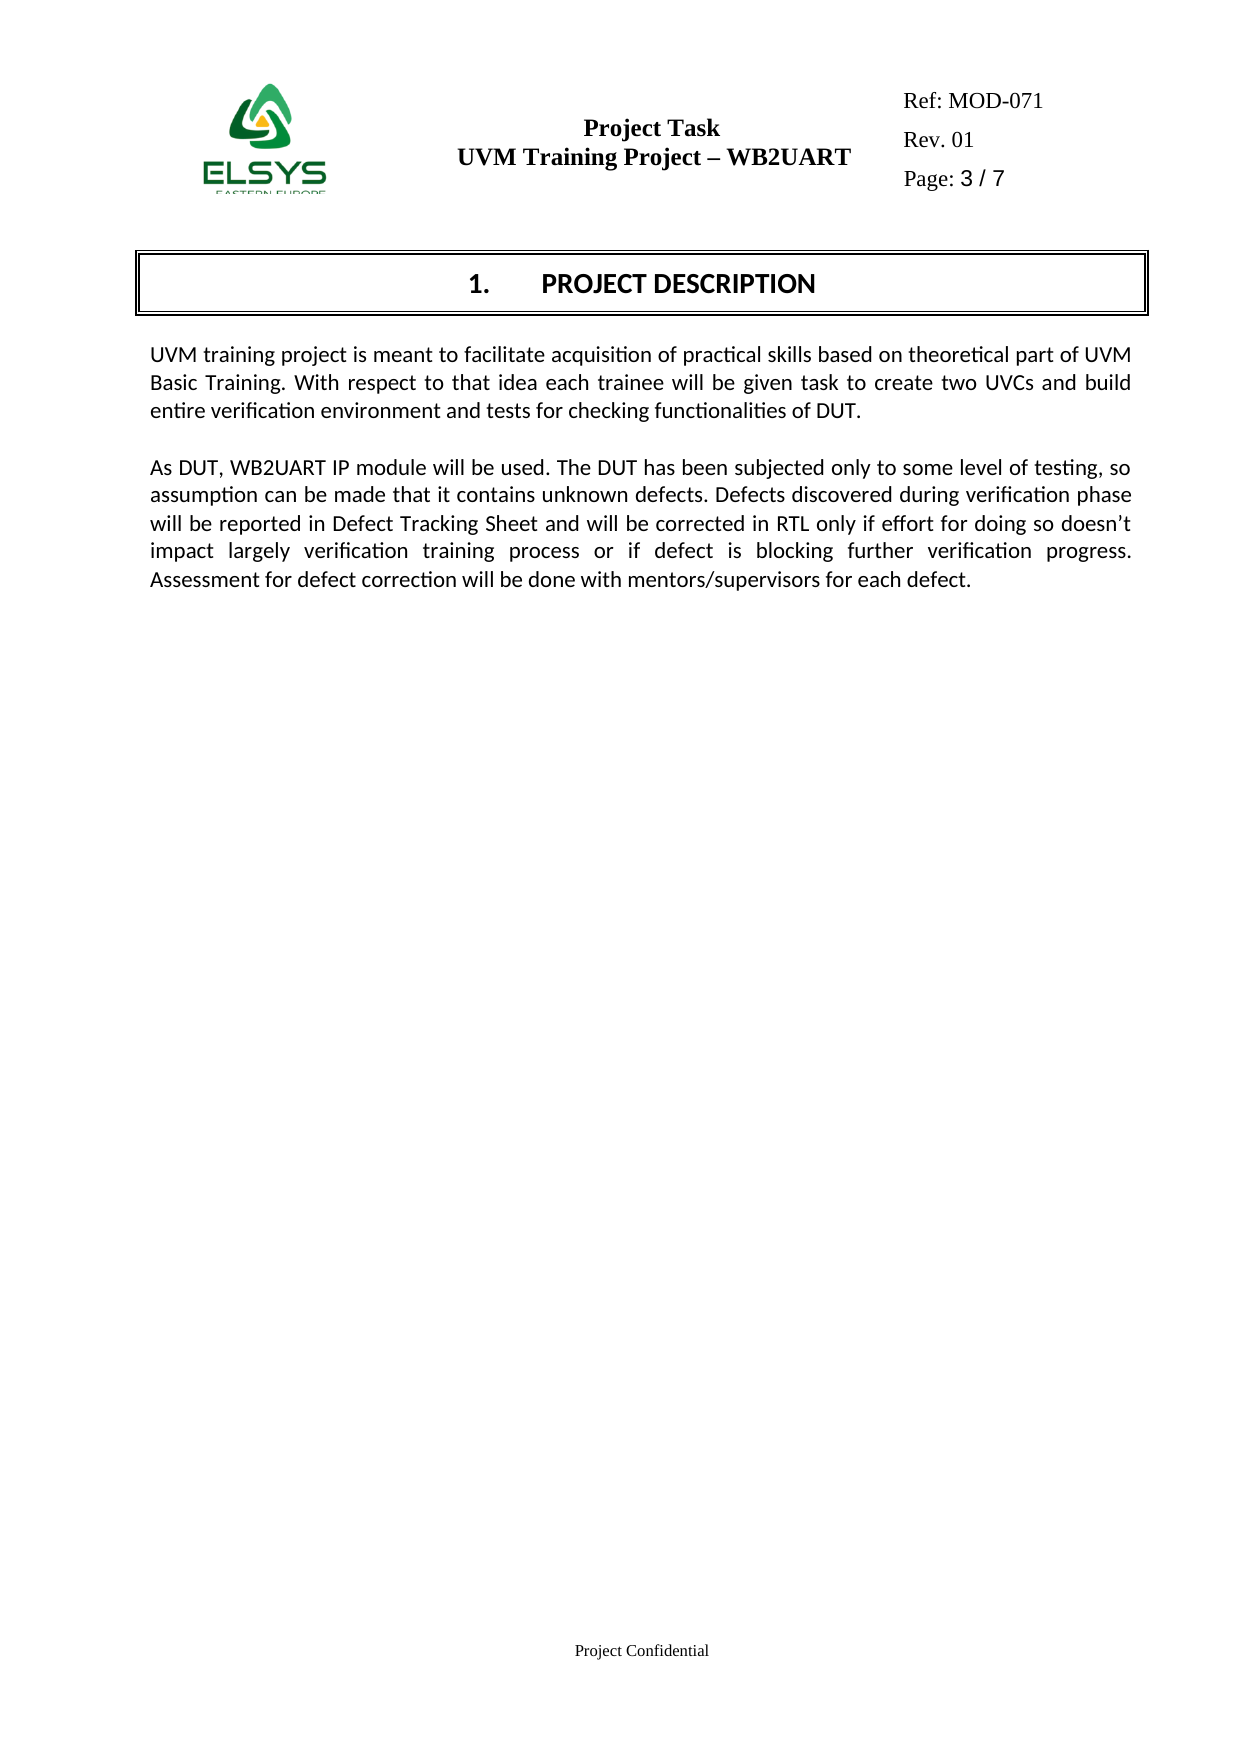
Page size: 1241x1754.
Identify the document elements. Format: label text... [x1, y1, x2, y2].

picture [200, 77, 329, 194]
text UVM training project is meant to facilitate acquisition of practical skills based on theoretical part of UVM Basic Training. With respect to that idea each trainee will be given task to create two UVCs and build entire verification environment and tests for checking functionalities of DUT. [150, 341, 1134, 424]
text As DUT, WB2UART IP module will be used. The DUT has been subjected only to some level of testing, so assumption can be made that it contains unknown defects. Defects discovered during verification phase will be reported in Defect Tracking Sheet and will be corrected in RTL only if effort for doing so doesn’t impact largely verification training process or if defect is blocking further verification progress. Assessment for defect correction will be done with mentors/supervisors for each defect. [150, 453, 1134, 593]
